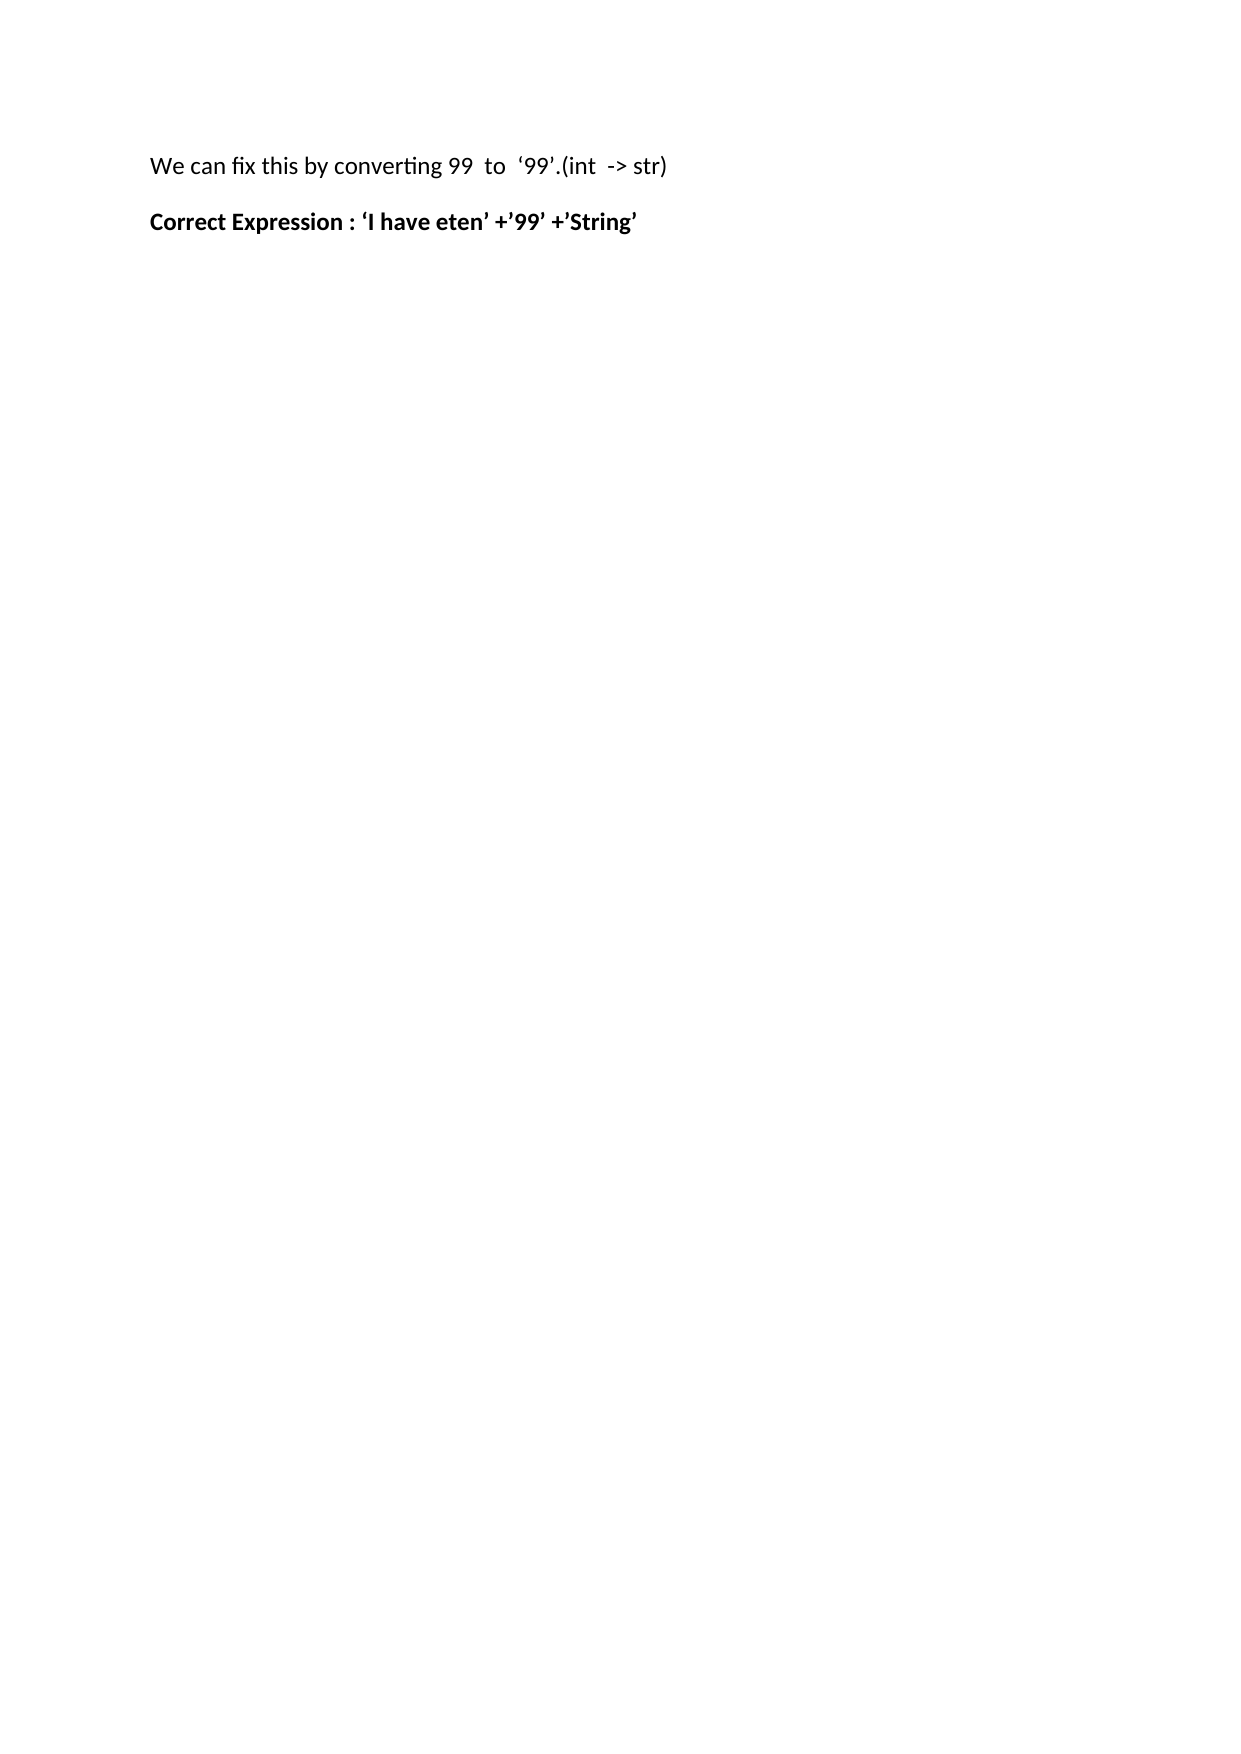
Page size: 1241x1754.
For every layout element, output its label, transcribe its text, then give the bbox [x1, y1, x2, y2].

text Correct Expression : ‘I have eten’ +’99’ +’String’ [150, 206, 1090, 236]
text We can fix this by converting 99 to ‘99’.(int -> str) [150, 150, 1090, 181]
